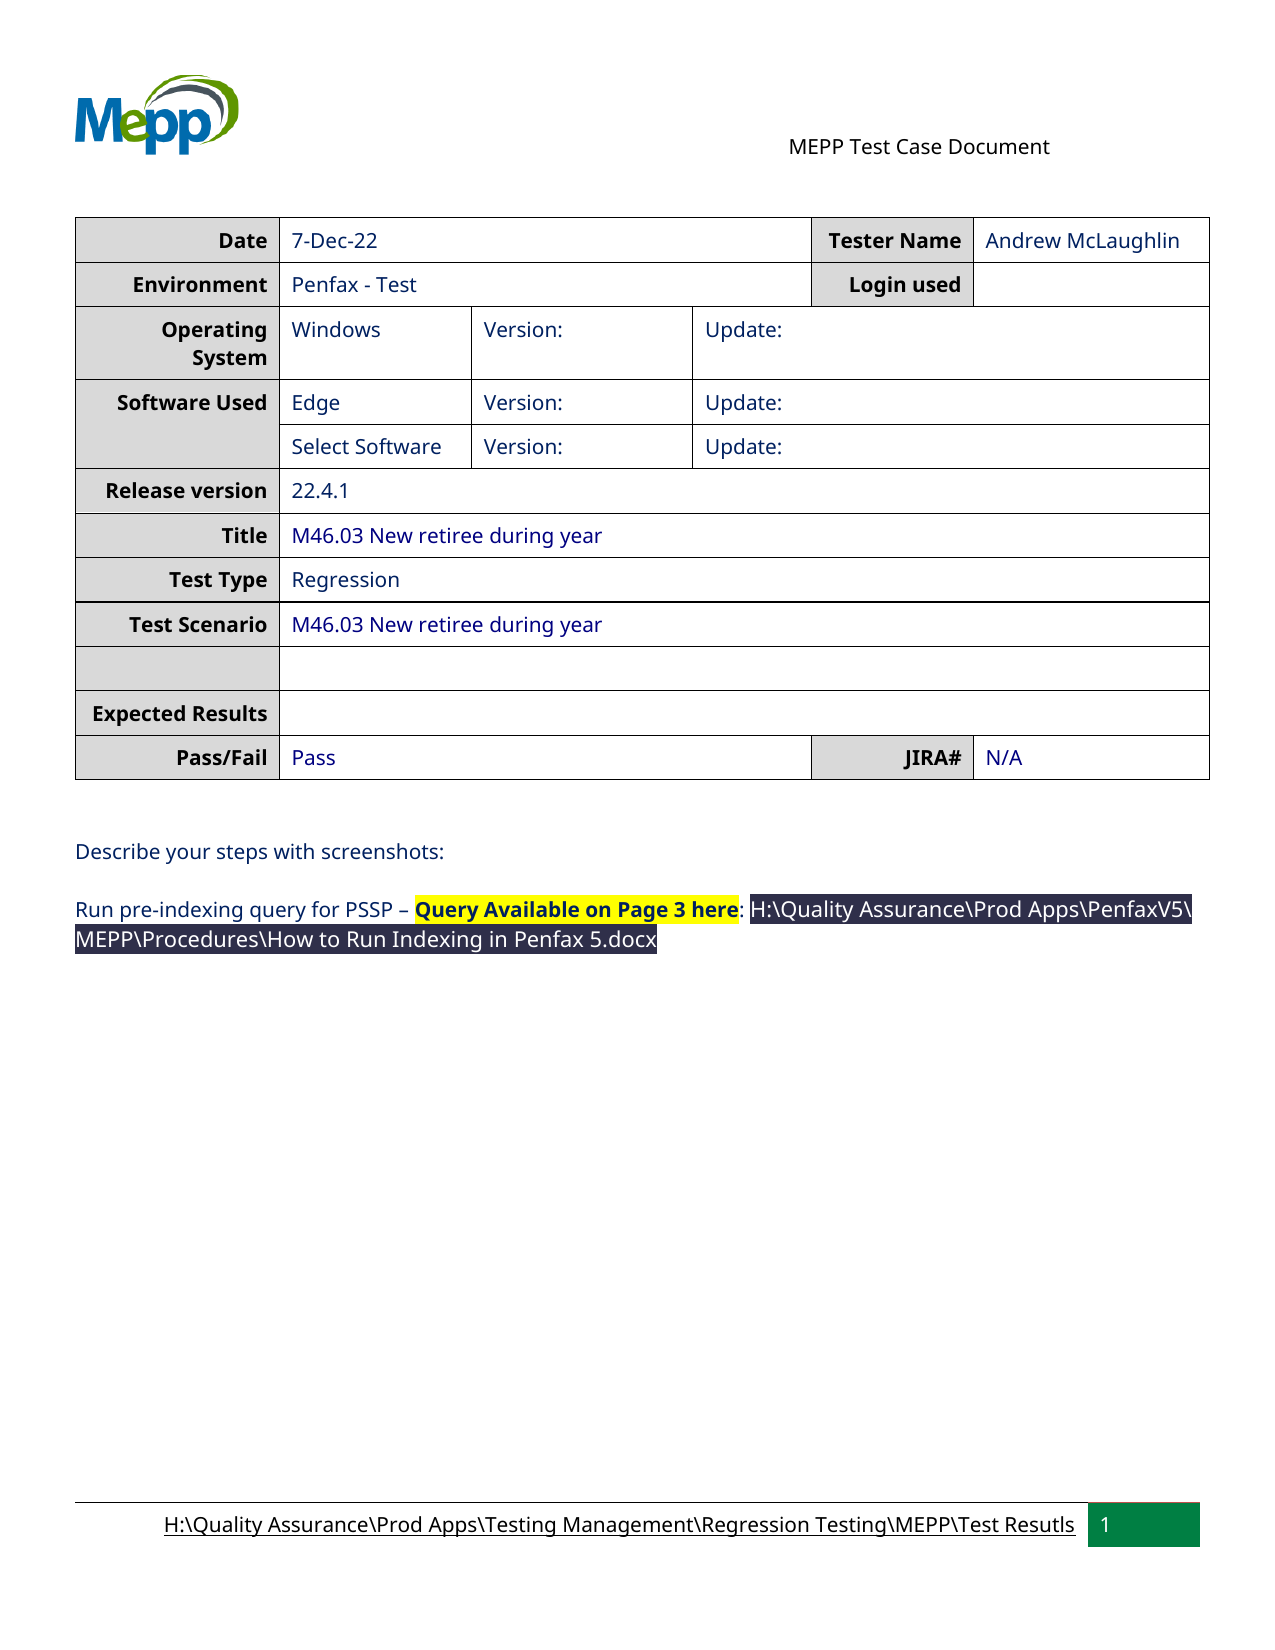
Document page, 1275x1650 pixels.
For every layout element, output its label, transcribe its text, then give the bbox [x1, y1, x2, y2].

table_cell Version: [472, 425, 692, 468]
table_cell JIRA# [812, 736, 973, 779]
table_header Date [76, 218, 279, 262]
text Describe your steps with screenshots: [75, 837, 1200, 866]
table_cell Operating System [76, 307, 279, 379]
table_cell Version: [472, 307, 692, 379]
table_cell [280, 380, 471, 423]
table_cell [280, 263, 811, 306]
table_cell Update: [693, 380, 1209, 423]
table_cell [974, 263, 1209, 306]
table_cell 22.4.1 [280, 469, 1209, 512]
table_cell Login used [812, 263, 973, 306]
picture [75, 75, 239, 155]
table_cell M46.03 New retiree during year [280, 514, 1209, 557]
table_cell [76, 647, 279, 690]
table_cell M46.03 New retiree during year [280, 603, 1209, 646]
table_header Tester Name [812, 218, 973, 262]
table_cell Software Used [76, 380, 279, 468]
table_cell Title [76, 514, 279, 557]
table_cell Environment [76, 263, 279, 306]
text Run pre-indexing query for PSSP – Query Available on Page 3 here: H:\Quality Assurance\Prod Apps\PenfaxV5\MEPP\Procedures\How to Run Indexing in Penfax 5.docx [75, 894, 1200, 954]
table_cell [280, 558, 1209, 601]
table_cell N/A [974, 736, 1209, 779]
table_header [280, 218, 811, 262]
table_header [974, 218, 1209, 262]
table_cell [280, 691, 1209, 735]
table_cell [280, 425, 471, 468]
table_cell Test Type [76, 558, 279, 601]
table_cell Test Scenario [76, 603, 279, 646]
table_cell Update: [693, 425, 1209, 468]
table_cell Expected Results [76, 691, 279, 735]
table_cell [280, 307, 471, 379]
table_cell Release version [76, 469, 279, 512]
table_cell Update: [693, 307, 1209, 379]
table_cell Version: [472, 380, 692, 423]
table_cell [280, 647, 1209, 690]
table_cell Pass/Fail [76, 736, 279, 779]
